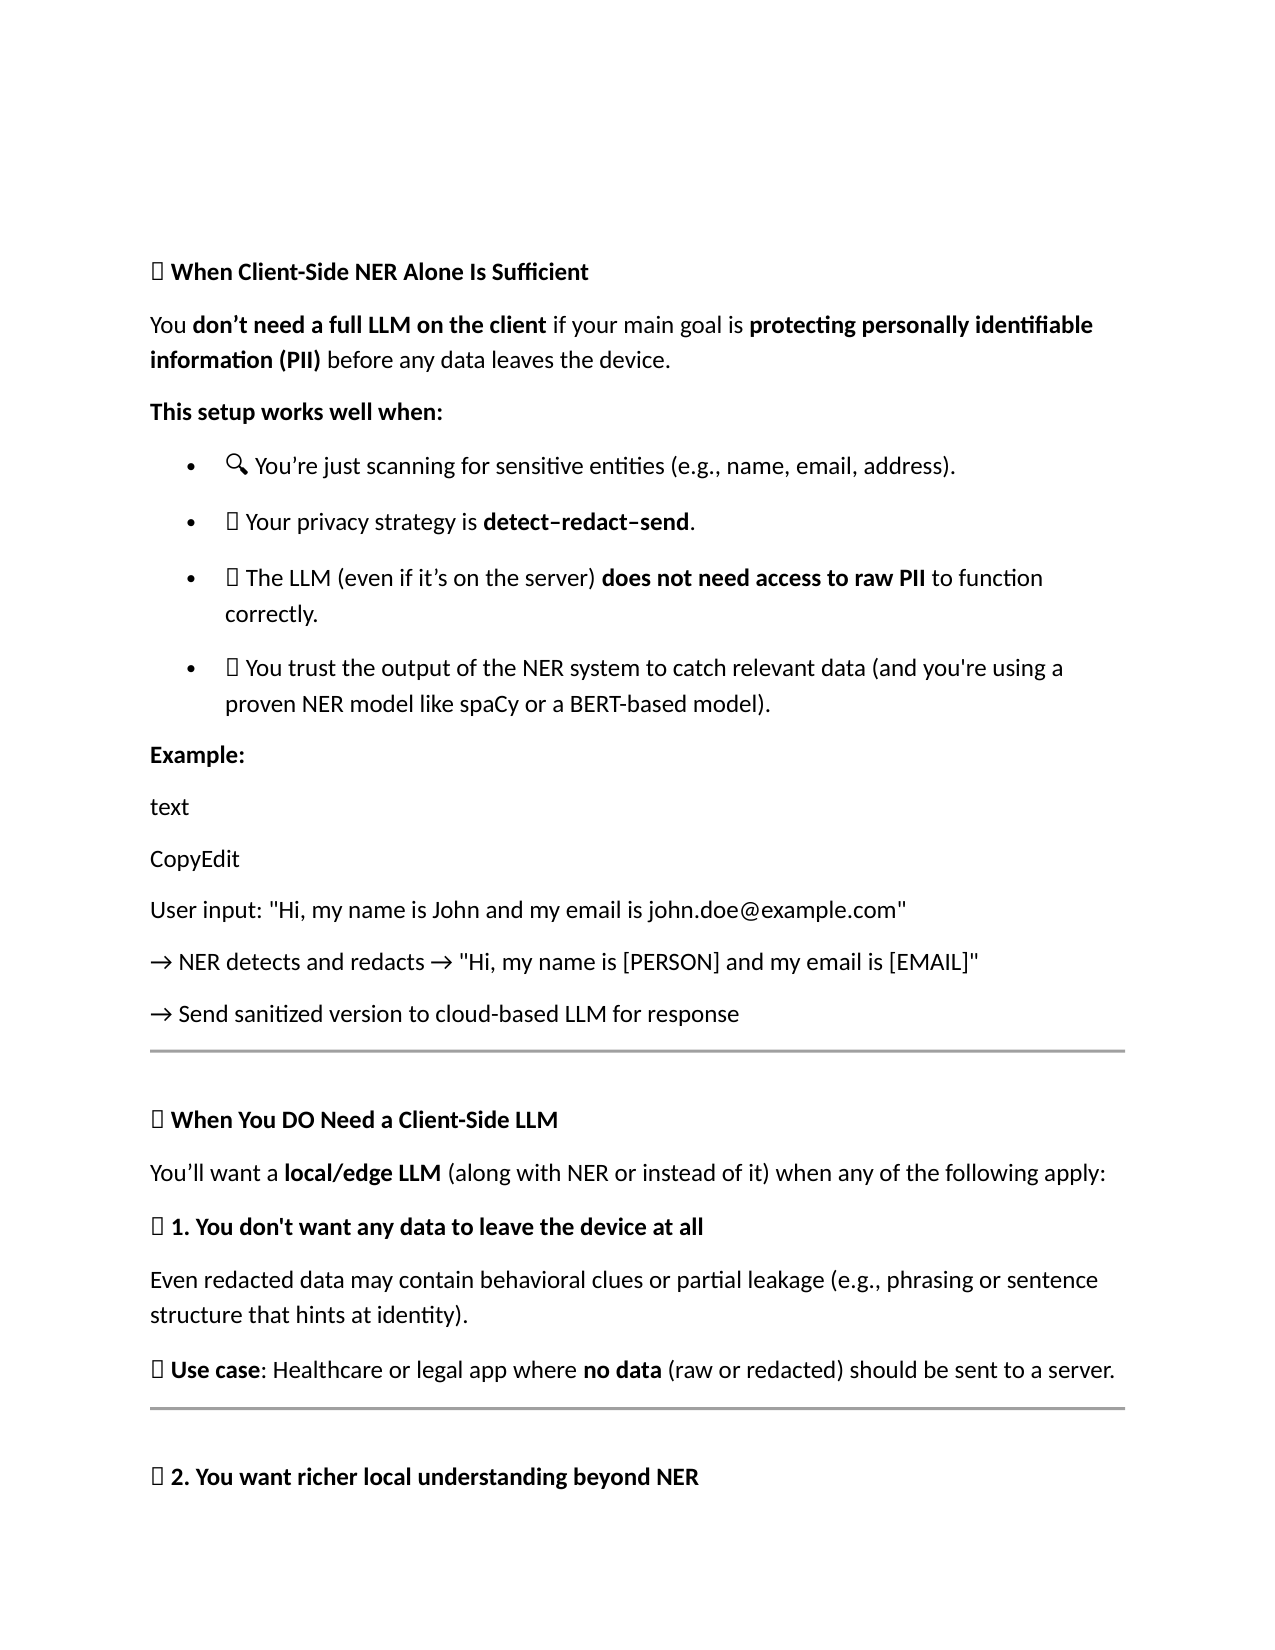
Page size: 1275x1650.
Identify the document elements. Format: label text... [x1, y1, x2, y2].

text Even redacted data may contain behavioral clues or partial leakage (e.g., phrasing or sentence structure that hints at identity). [150, 1264, 1125, 1330]
list 🔐 Your privacy strategy is detect–redact–send. [187, 503, 1125, 537]
list 🔍 You’re just scanning for sensitive entities (e.g., name, email, address). [187, 447, 1125, 482]
text You don’t need a full LLM on the client if your main goal is protecting personally identifiable information (PII) before any data leaves the device. [150, 309, 1125, 375]
text 🧩 2. You want richer local understanding beyond NER [150, 1459, 1125, 1493]
list ✅ You trust the output of the NER system to catch relevant data (and you're using a proven NER model like spaCy or a BERT-based model). [187, 649, 1125, 718]
text 🛑 1. You don't want any data to leave the device at all [150, 1209, 1125, 1243]
text text [150, 791, 1125, 822]
text You’ll want a local/edge LLM (along with NER or instead of it) when any of the following apply: [150, 1157, 1125, 1188]
list 🧠 The LLM (even if it’s on the server) does not need access to raw PII to function correctly. [187, 559, 1125, 628]
text CopyEdit [150, 843, 1125, 873]
text → Send sanitized version to cloud-based LLM for response [150, 998, 1125, 1028]
text ✅ Use case: Healthcare or legal app where no data (raw or redacted) should be sent to a server. [150, 1351, 1125, 1385]
text → NER detects and redacts → "Hi, my name is [PERSON] and my email is [EMAIL]" [150, 946, 1125, 977]
text ✅ When Client-Side NER Alone Is Sufficient [150, 253, 1125, 287]
text User input: "Hi, my name is John and my email is john.doe@example.com" [150, 894, 1125, 925]
text 🧠 When You DO Need a Client-Side LLM [150, 1101, 1125, 1135]
text Example: [150, 739, 1125, 770]
text This setup works well when: [150, 396, 1125, 426]
